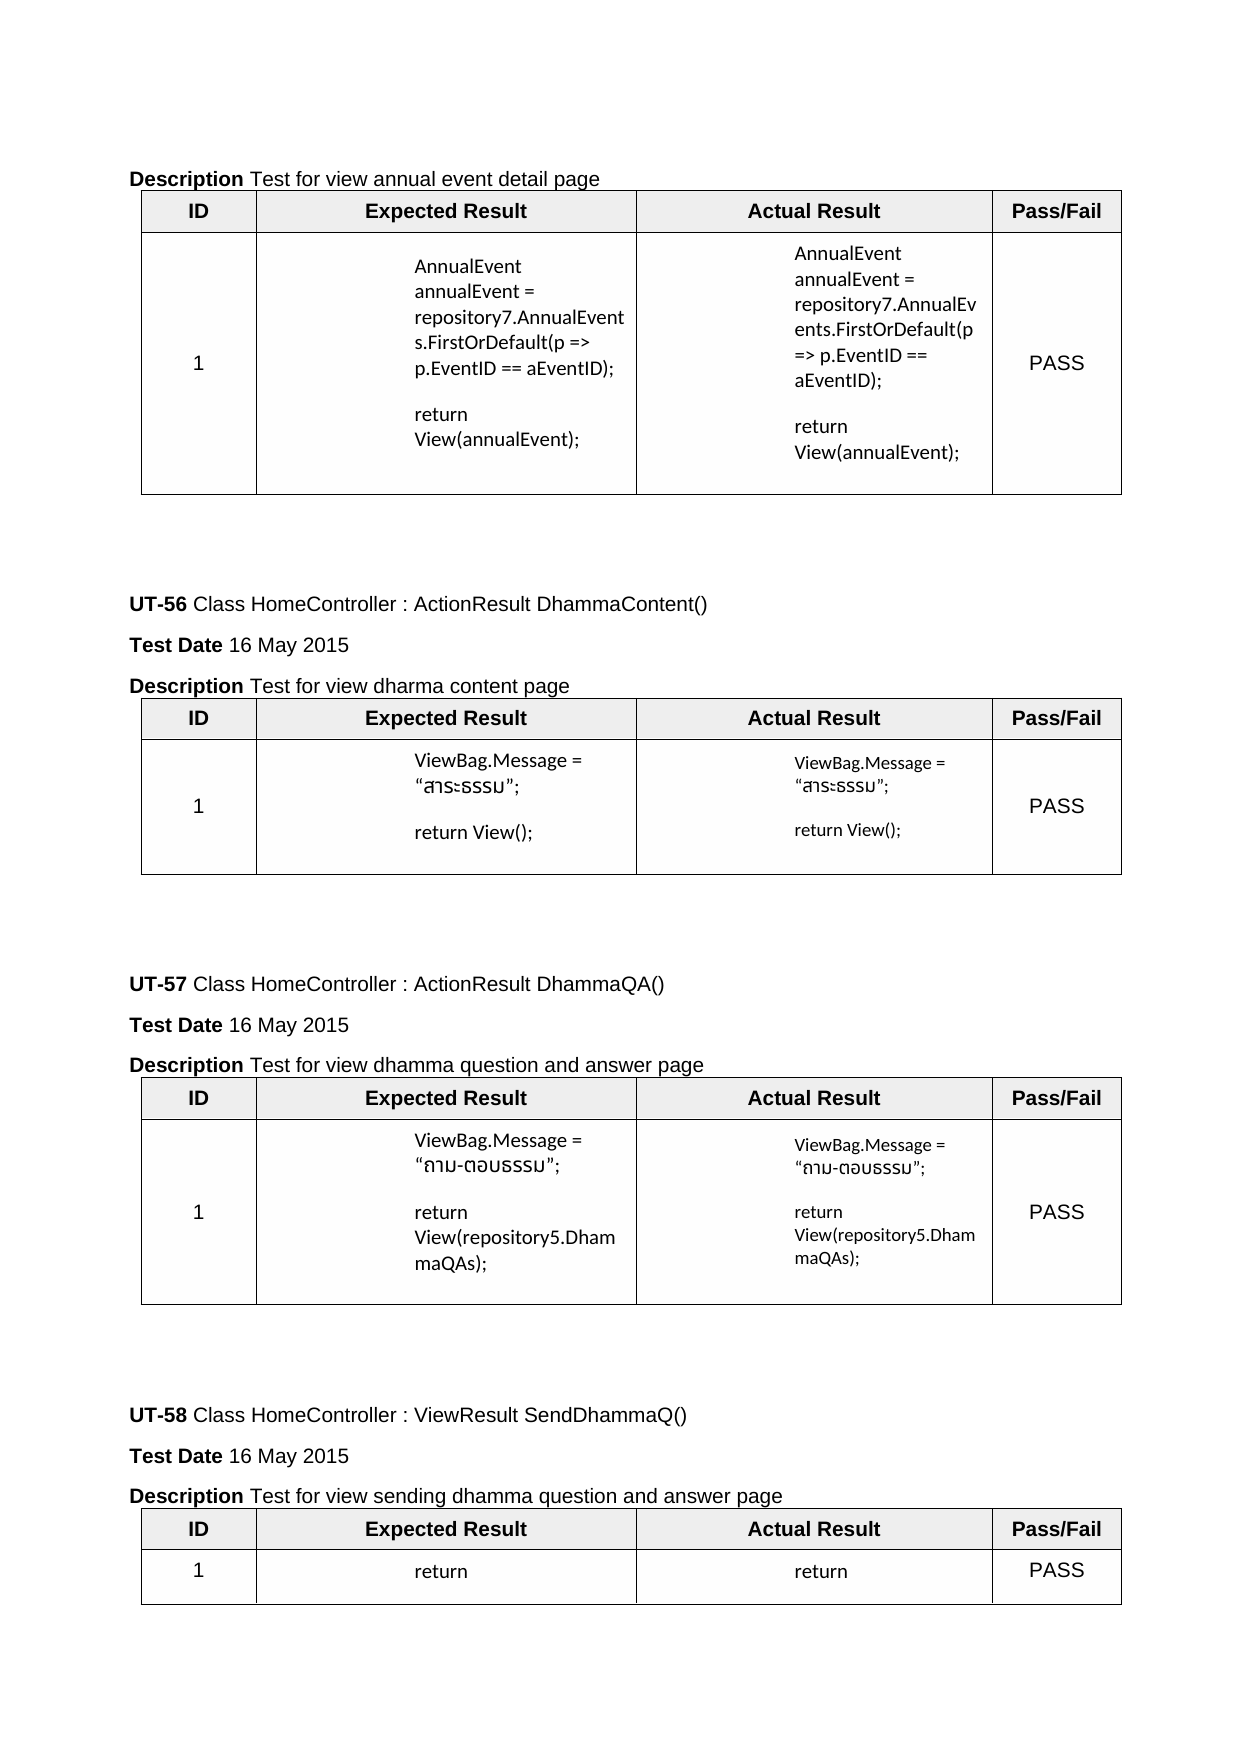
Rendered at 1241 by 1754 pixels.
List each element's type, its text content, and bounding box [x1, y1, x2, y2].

text UT-58 Class HomeController : ViewResult SendDhammaQ() [129, 1403, 1111, 1427]
table_cell PASS [993, 1550, 1121, 1603]
table_cell PASS [993, 1120, 1121, 1304]
table_cell AnnualEvent annualEvent = repository7.AnnualEvents.FirstOrDefault(p => p.EventID == aEventID); return View(annualEvent); [257, 233, 636, 494]
table_header Pass/Fail [993, 191, 1121, 232]
text Description Test for view dhamma question and answer page [129, 1053, 1111, 1077]
table_cell 1 [142, 1550, 256, 1603]
table_cell ViewBag.Message = “ถาม-ตอบธรรม”; return View(repository5.DhammaQAs); [257, 1120, 636, 1304]
table_cell ViewBag.Message = “ถาม-ตอบธรรม”; return View(repository5.DhammaQAs); [637, 1120, 992, 1304]
table_header Actual Result [637, 1078, 992, 1118]
table_cell PASS [993, 740, 1121, 874]
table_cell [637, 1550, 992, 1603]
table_header ID [142, 699, 256, 738]
text Description Test for view dharma content page [129, 673, 1111, 697]
table_cell 1 [142, 233, 256, 494]
table_header Expected Result [257, 191, 636, 232]
table_header Expected Result [257, 1078, 636, 1118]
table_header Expected Result [257, 1509, 636, 1549]
table_header ID [142, 1078, 256, 1118]
table_cell PASS [993, 233, 1121, 494]
text Test Date 16 May 2015 [129, 1443, 1111, 1467]
table_header Pass/Fail [993, 1078, 1121, 1118]
table_header ID [142, 191, 256, 232]
table_cell AnnualEvent annualEvent = repository7.AnnualEvents.FirstOrDefault(p => p.EventID == aEventID); return View(annualEvent); [637, 233, 992, 494]
text UT-56 Class HomeController : ActionResult DhammaContent() [129, 592, 1111, 616]
table_header Expected Result [257, 699, 636, 738]
table_cell 1 [142, 1120, 256, 1304]
table_header Actual Result [637, 1509, 992, 1549]
text Description Test for view sending dhamma question and answer page [129, 1484, 1111, 1508]
table_header Actual Result [637, 191, 992, 232]
text Test Date 16 May 2015 [129, 633, 1111, 657]
text Test Date 16 May 2015 [129, 1013, 1111, 1037]
text UT-57 Class HomeController : ActionResult DhammaQA() [129, 972, 1111, 996]
table_cell ViewBag.Message = “สาระธรรม”; return View(); [257, 740, 636, 874]
table_header Pass/Fail [993, 1509, 1121, 1549]
table_header Pass/Fail [993, 699, 1121, 738]
table_cell 1 [142, 740, 256, 874]
table_cell ViewBag.Message = “สาระธรรม”; return View(); [637, 740, 992, 874]
table_header Actual Result [637, 699, 992, 738]
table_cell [257, 1550, 636, 1603]
table_header ID [142, 1509, 256, 1549]
text Description Test for view annual event detail page [129, 166, 1111, 190]
